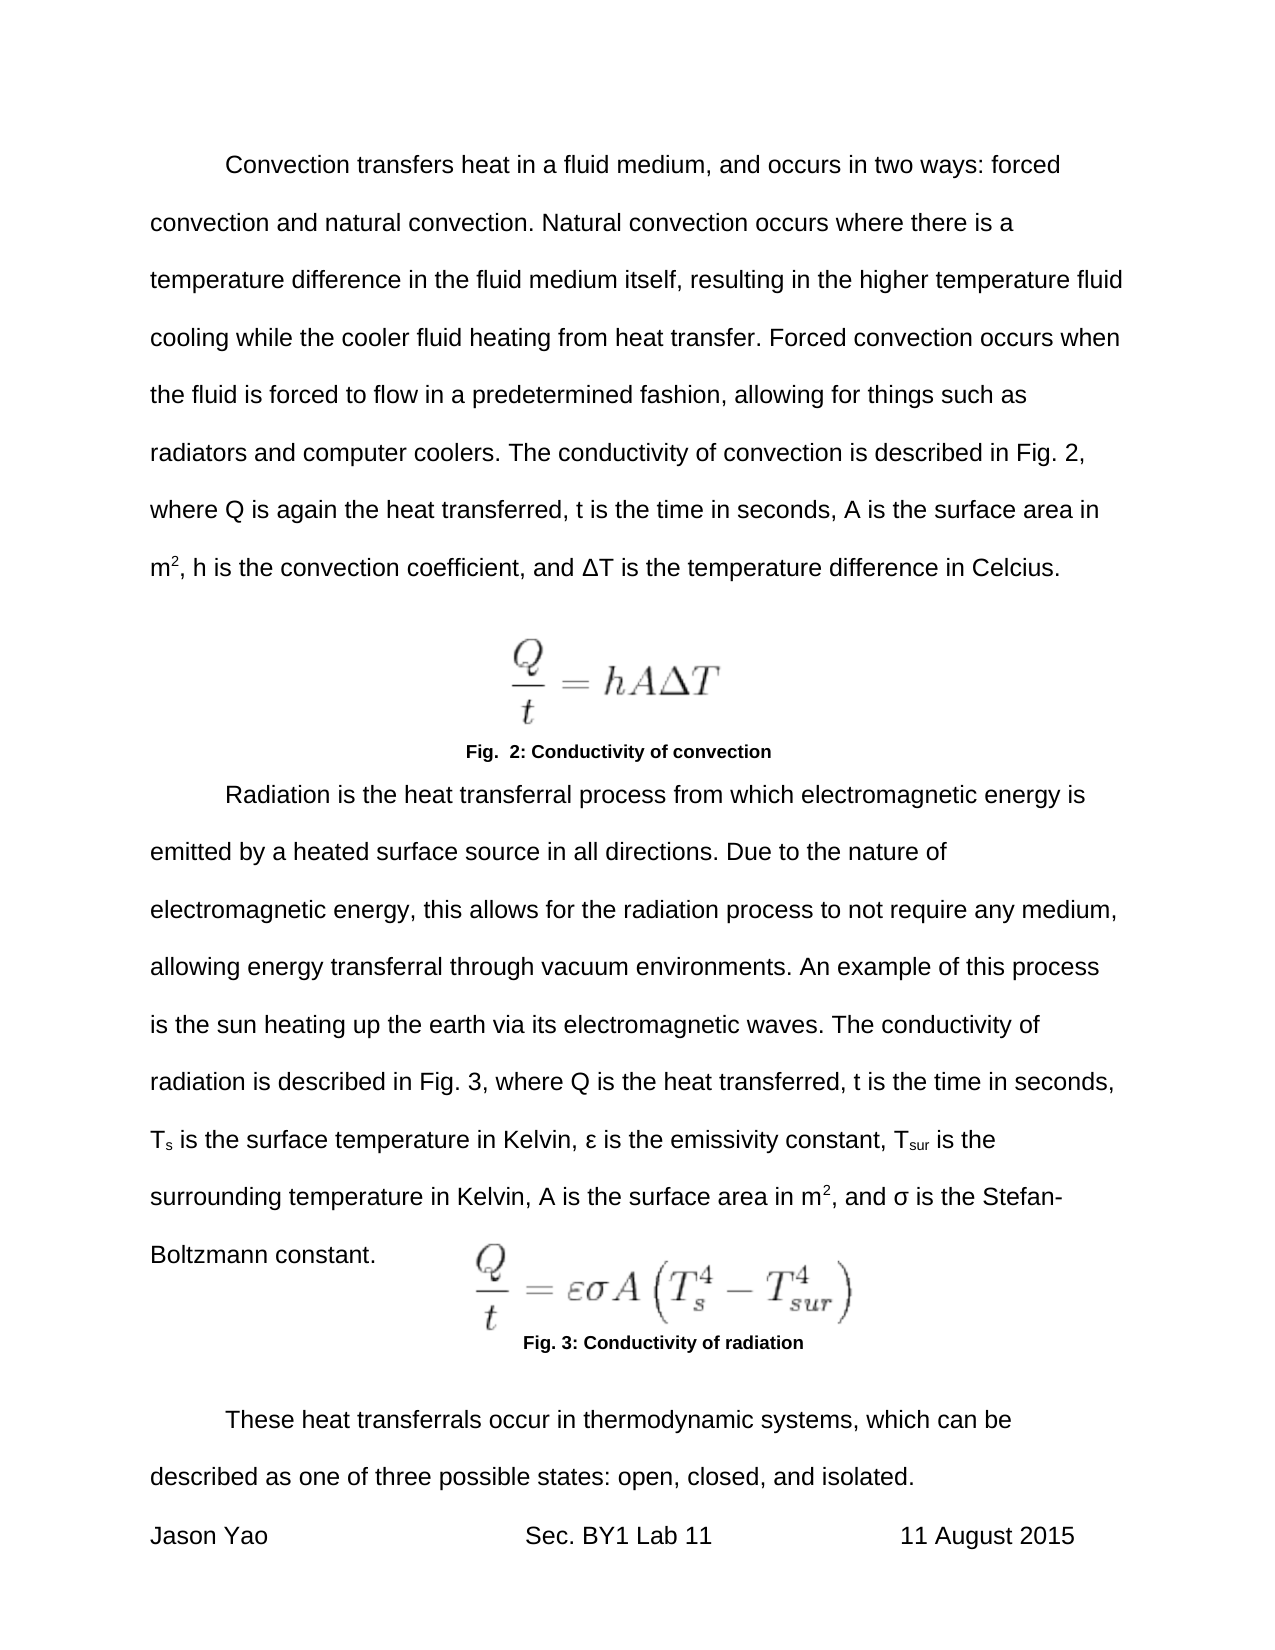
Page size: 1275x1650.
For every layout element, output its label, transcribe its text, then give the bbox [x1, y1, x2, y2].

text Convection transfers heat in a fluid medium, and occurs in two ways: forced convection and natural convection. Natural convection occurs where there is a temperature difference in the fluid medium itself, resulting in the higher temperature fluid cooling while the cooler fluid heating from heat transfer. Forced convection occurs when the fluid is forced to flow in a predetermined fashion, allowing for things such as radiators and computer coolers. The conductivity of convection is described in Fig. 2, where Q is again the heat transferred, t is the time in seconds, A is the surface area in m2, h is the convection coefficient, and ΔT is the temperature difference in Celcius. [150, 150, 1125, 581]
text Radiation is the heat transferral process from which electromagnetic energy is emitted by a heated surface source in all directions. Due to the nature of electromagnetic energy, this allows for the radiation process to not require any medium, allowing energy transferral through vacuum environments. An example of this process is the sun heating up the earth via its electromagnetic waves. The conductivity of radiation is described in Fig. 3, where Q is the heat transferred, t is the time in seconds, Ts is the surface temperature in Kelvin, ε is the emissivity constant, Tsur is the surrounding temperature in Kelvin, A is the surface area in m2, and σ is the Stefan-Boltzmann constant. [150, 779, 1125, 1268]
picture [468, 1242, 859, 1331]
text These heat transferrals occur in thermodynamic systems, which can be described as one of three possible states: open, closed, and isolated. [150, 1404, 1125, 1491]
picture [506, 637, 725, 727]
